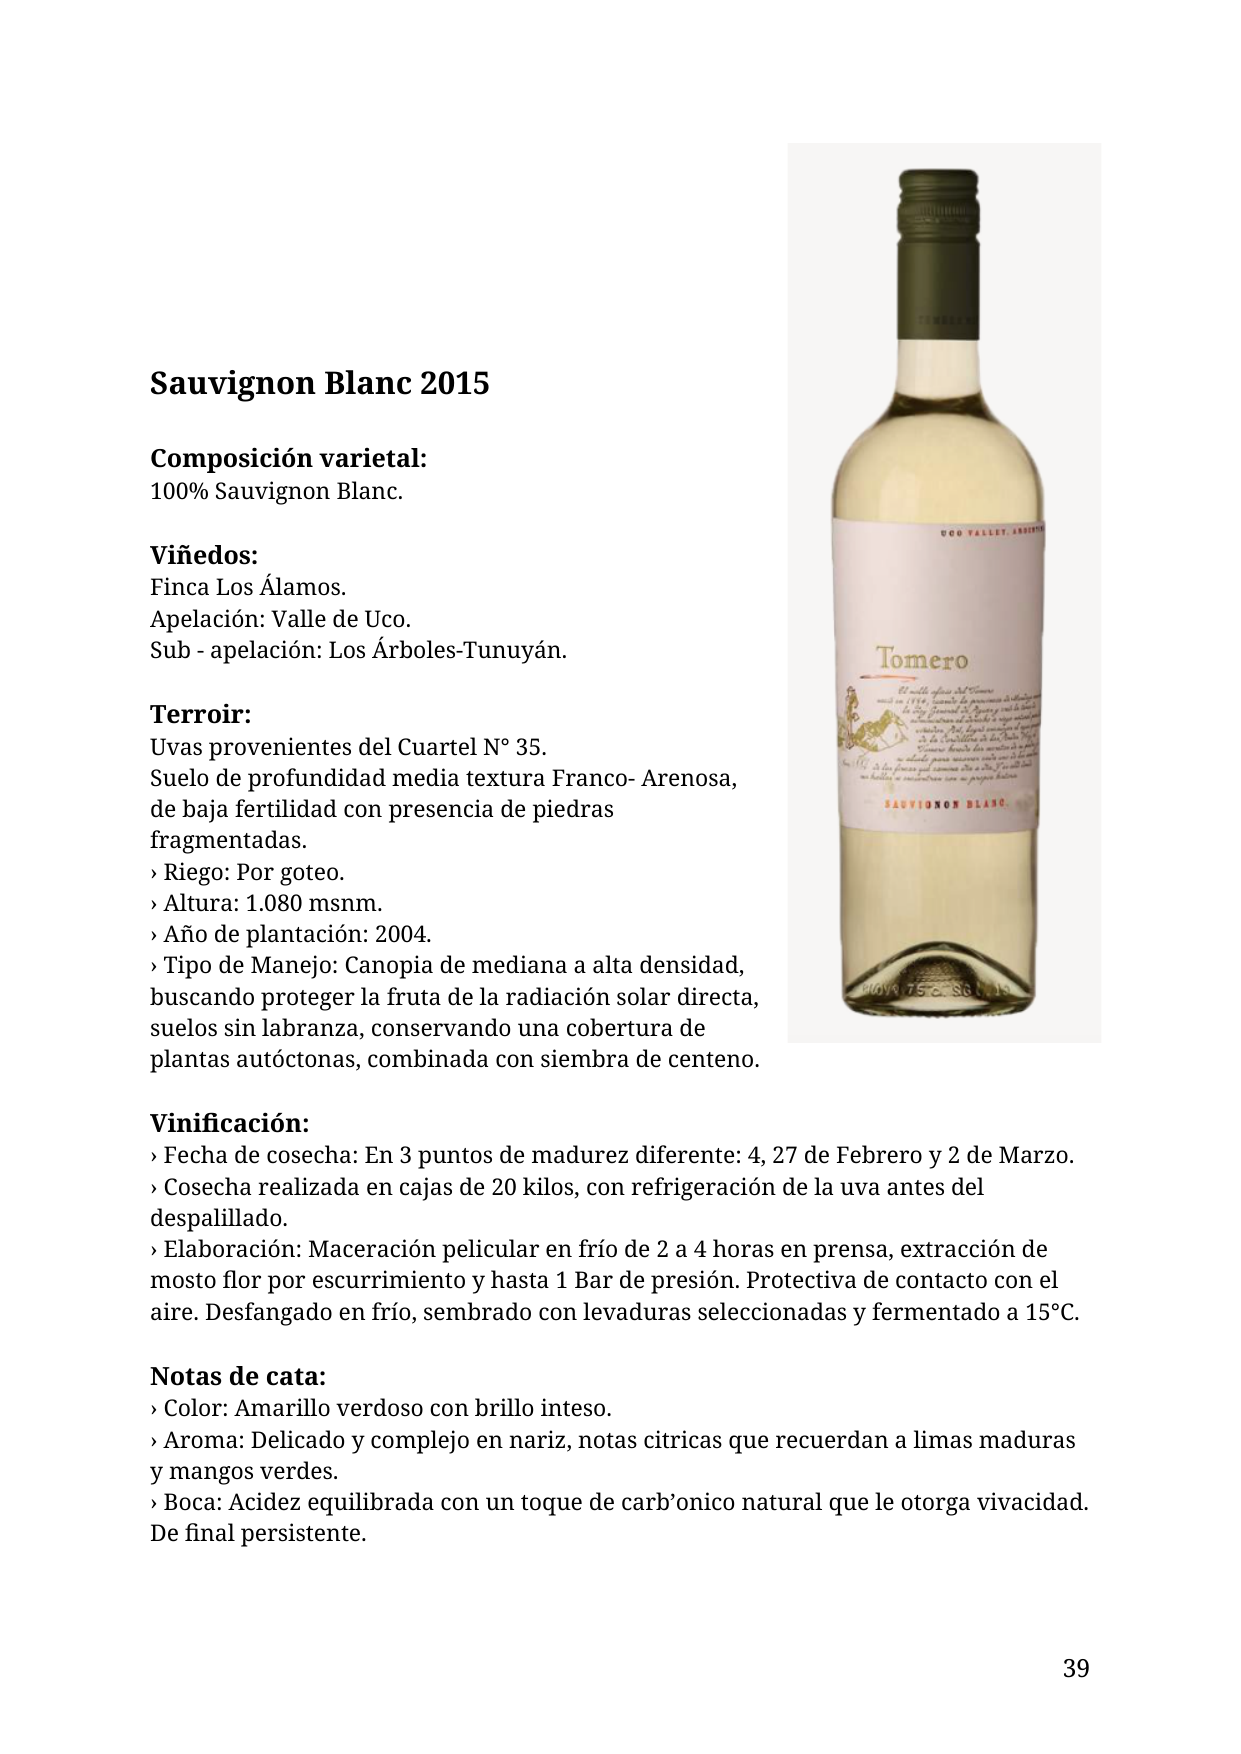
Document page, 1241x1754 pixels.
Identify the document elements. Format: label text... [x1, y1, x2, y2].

text › Fecha de cosecha: En 3 puntos de madurez diferente: 4, 27 de Febrero y 2 de Marzo. › Cosecha realizada en cajas de 20 kilos, con refrigeración de la uva antes del despalillado. [150, 1139, 1090, 1233]
picture [787, 143, 1102, 1043]
text Vinificación: [150, 1105, 1090, 1139]
text Terroir: [150, 696, 787, 730]
text Composición varietal: [150, 441, 787, 475]
text Uvas provenientes del Cuartel N° 35. Suelo de profundidad media textura Franco- Arenosa, de baja fertilidad con presencia de piedras fragmentadas. › Riego: Por goteo. › Altura: 1.080 msnm. › Año de plantación: 2004. › Tipo de Manejo: Canopia de mediana a alta densidad, buscando proteger la fruta de la radiación solar directa, suelos sin labranza, conservando una cobertura de plantas autóctonas, combinada con siembra de centeno. [150, 730, 1090, 1074]
text Finca Los Álamos. Apelación: Valle de Uco. Sub - apelación: Los Árboles-Tunuyán. [150, 571, 787, 665]
text Viñedos: [150, 537, 787, 571]
text › Elaboración: Maceración pelicular en frío de 2 a 4 horas en prensa, extracción de mosto flor por escurrimiento y hasta 1 Bar de presión. Protectiva de contacto con el aire. Desfangado en frío, sembrado con levaduras seleccionadas y fermentado a 15°C. [150, 1233, 1090, 1327]
text › Color: Amarillo verdoso con brillo inteso. › Aroma: Delicado y complejo en nariz, notas citricas que recuerdan a limas maduras y mangos verdes. › Boca: Acidez equilibrada con un toque de carb’onico natural que le otorga vivacidad. De final persistente. [150, 1392, 1090, 1548]
text Notas de cata: [150, 1358, 1090, 1392]
text Sauvignon Blanc 2015 [150, 361, 787, 404]
text 100% Sauvignon Blanc. [150, 475, 787, 506]
